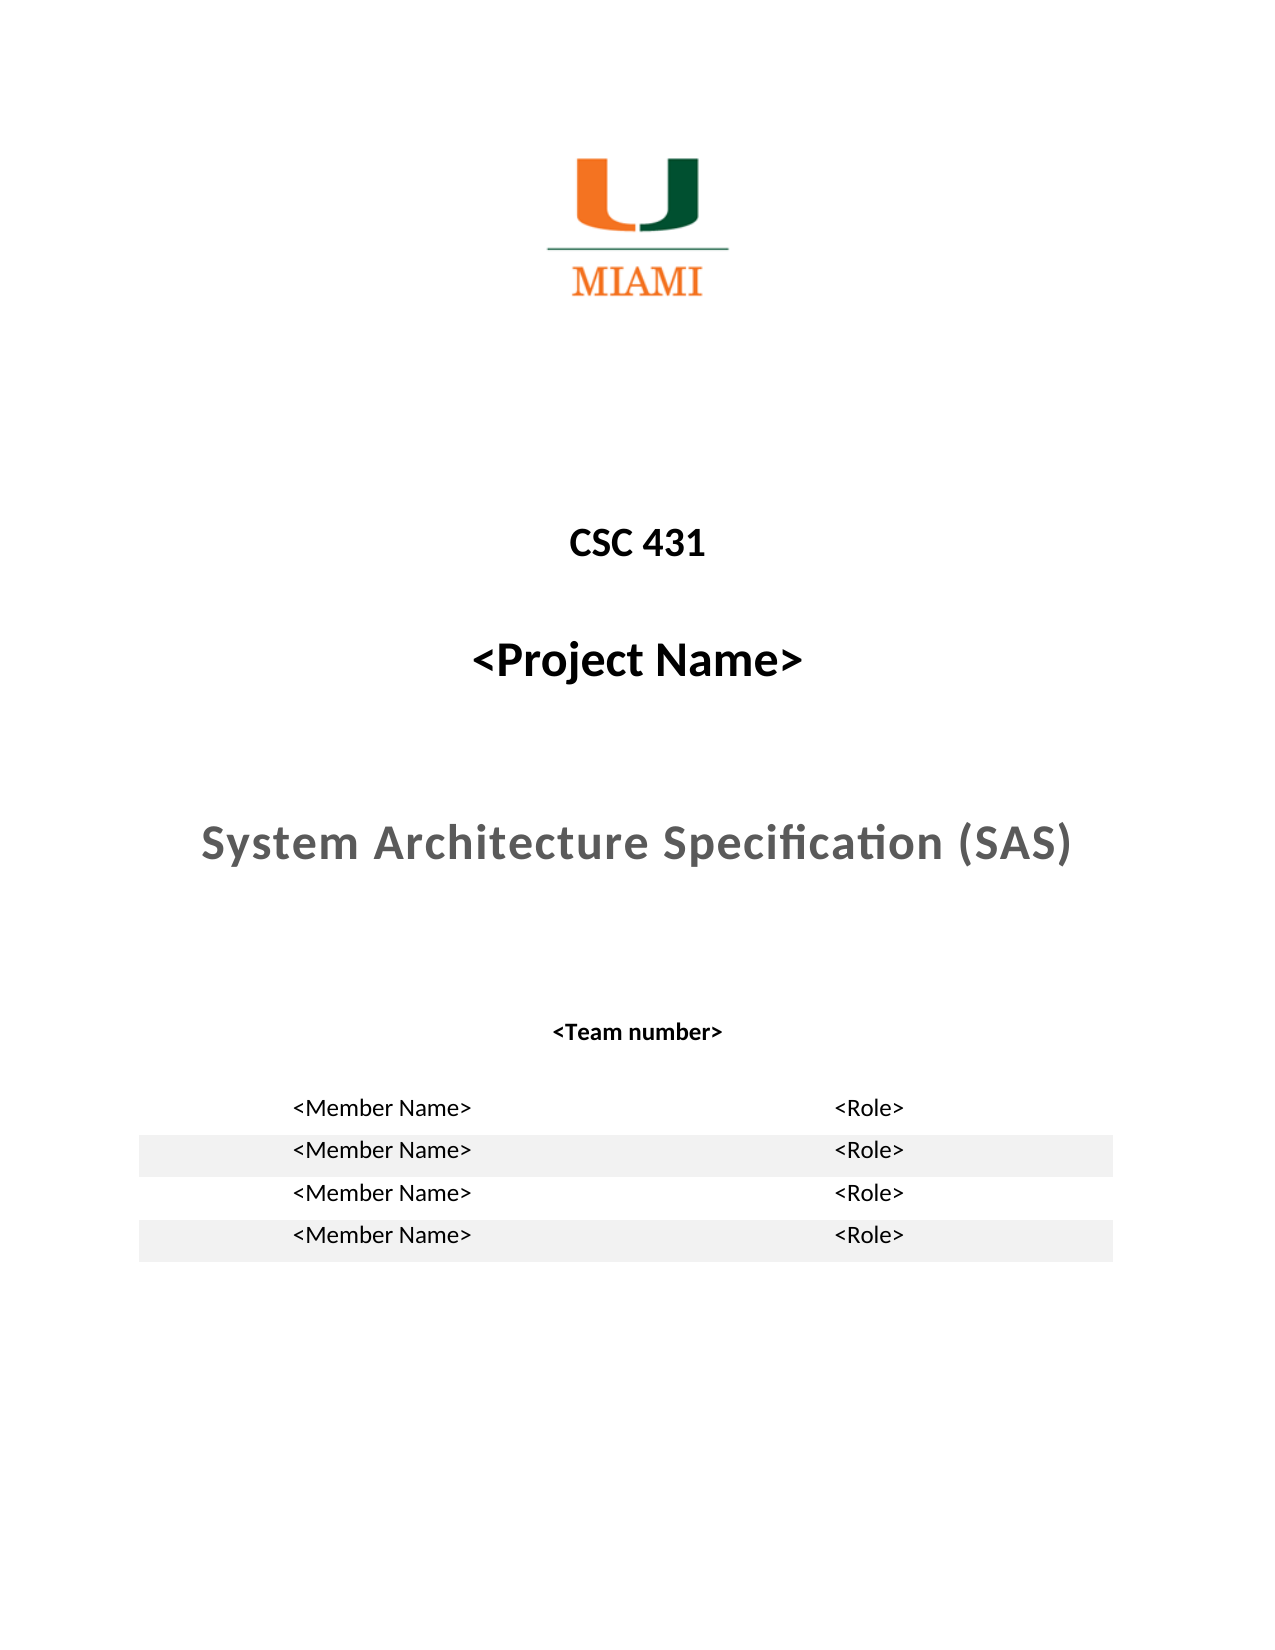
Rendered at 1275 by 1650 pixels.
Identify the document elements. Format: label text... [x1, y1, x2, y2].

table_cell <Member Name> [139, 1177, 626, 1219]
table_cell <Role> [626, 1135, 1113, 1177]
table_cell <Role> [626, 1177, 1113, 1219]
table_cell <Role> [626, 1220, 1113, 1262]
picture [543, 151, 733, 302]
subtitle CSC 431 <Project Name> System Architecture Specification (SAS) [150, 150, 1125, 872]
table_cell <Member Name> [139, 1220, 626, 1262]
table_header <Role> [626, 1092, 1113, 1134]
table_header <Member Name> [139, 1092, 626, 1134]
text <Team number> [150, 1016, 1125, 1046]
table_cell <Member Name> [139, 1135, 626, 1177]
